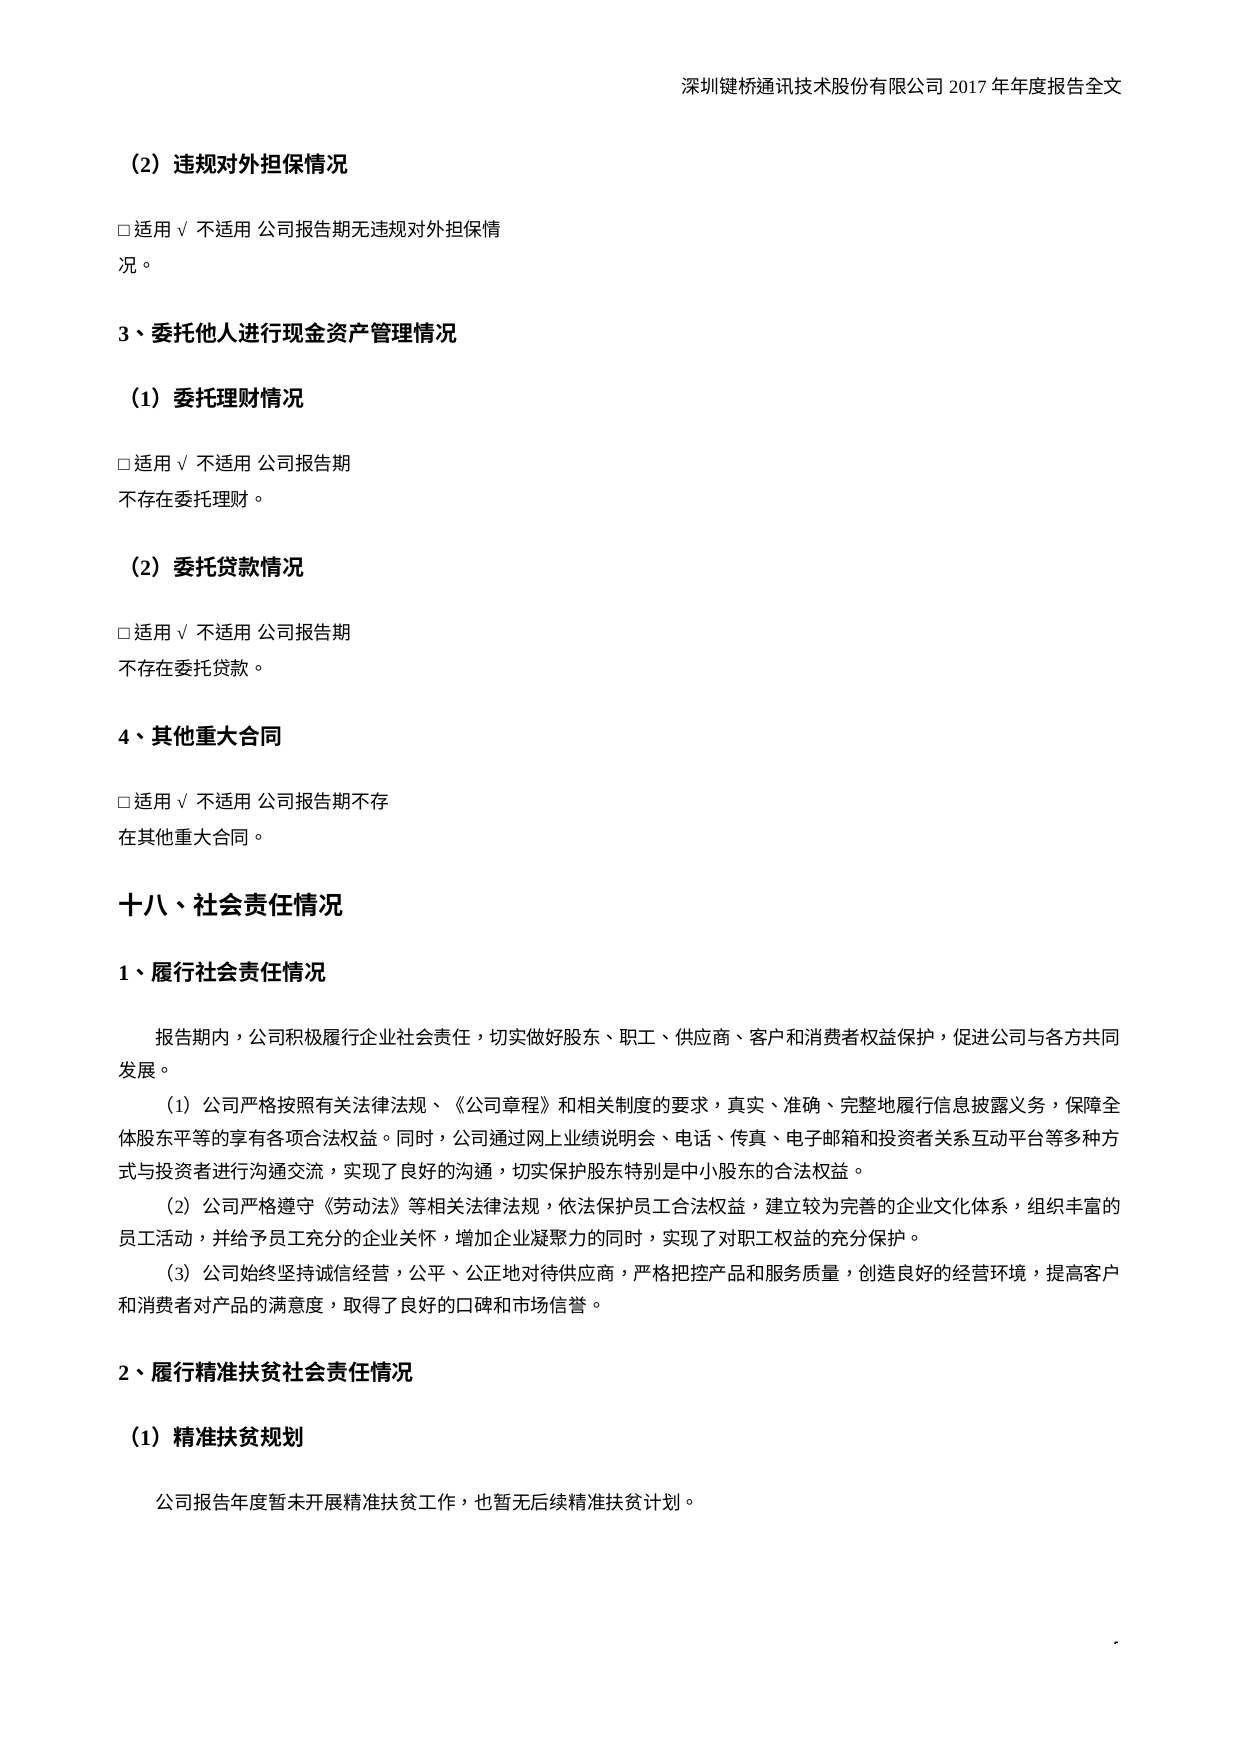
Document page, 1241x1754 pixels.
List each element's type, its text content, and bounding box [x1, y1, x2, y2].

subtitle 3、委托他人进行现金资产管理情况 [118, 318, 1138, 348]
subtitle （2）委托贷款情况 [118, 552, 1138, 582]
subtitle 4、其他重大合同 [118, 721, 1138, 751]
text （3）公司始终坚持诚信经营，公平、公正地对待供应商，严格把控产品和服务质量，创造良好的经营环境，提高客户 和消费者对产品的满意度，取得了良好的口碑和市场信誉。 [118, 1260, 1121, 1317]
subtitle （2）违规对外担保情况 [118, 149, 1138, 179]
text （2）公司严格遵守《劳动法》等相关法律法规，依法保护员工合法权益，建立较为完善的企业文化体系，组织丰富的 员工活动，并给予员工充分的企业关怀，增加企业凝聚力的同时，实现了对职工权益的充分保护。 [118, 1193, 1121, 1250]
subtitle 1、履行社会责任情况 [118, 957, 1138, 986]
text □ 适用 √ 不适用 公司报告期不存在委托贷款。 [118, 619, 364, 681]
subtitle 十八、社会责任情况 [118, 888, 1138, 922]
text □ 适用 √ 不适用 公司报告期不存在委托理财。 [118, 451, 364, 512]
text □ 适用 √ 不适用 公司报告期不存在其他重大合同。 [118, 788, 401, 850]
text 报告期内，公司积极履行企业社会责任，切实做好股东、职工、供应商、客户和消费者权益保护，促进公司与各方共同 发展。 [118, 1024, 1123, 1083]
subtitle （1）委托理财情况 [118, 383, 1138, 413]
text □ 适用 √ 不适用 公司报告期无违规对外担保情况。 [118, 217, 533, 278]
subtitle 2、履行精准扶贫社会责任情况 [118, 1357, 1138, 1387]
subtitle （1）精准扶贫规划 [118, 1422, 1138, 1451]
text 公司报告年度暂未开展精准扶贫工作，也暂无后续精准扶贫计划。 [156, 1489, 1138, 1514]
text （1）公司严格按照有关法律法规、《公司章程》和相关制度的要求，真实、准确、完整地履行信息披露义务，保障全 体股东平等的享有各项合法权益。同时，公司通过网上业绩说明会、电话、传真、电子邮箱和投资者关系互动平台等多种方 式与投资者进行沟通交流，实现了良好的沟通，切实保护股东特别是中小股东的合法权益。 [118, 1093, 1122, 1183]
